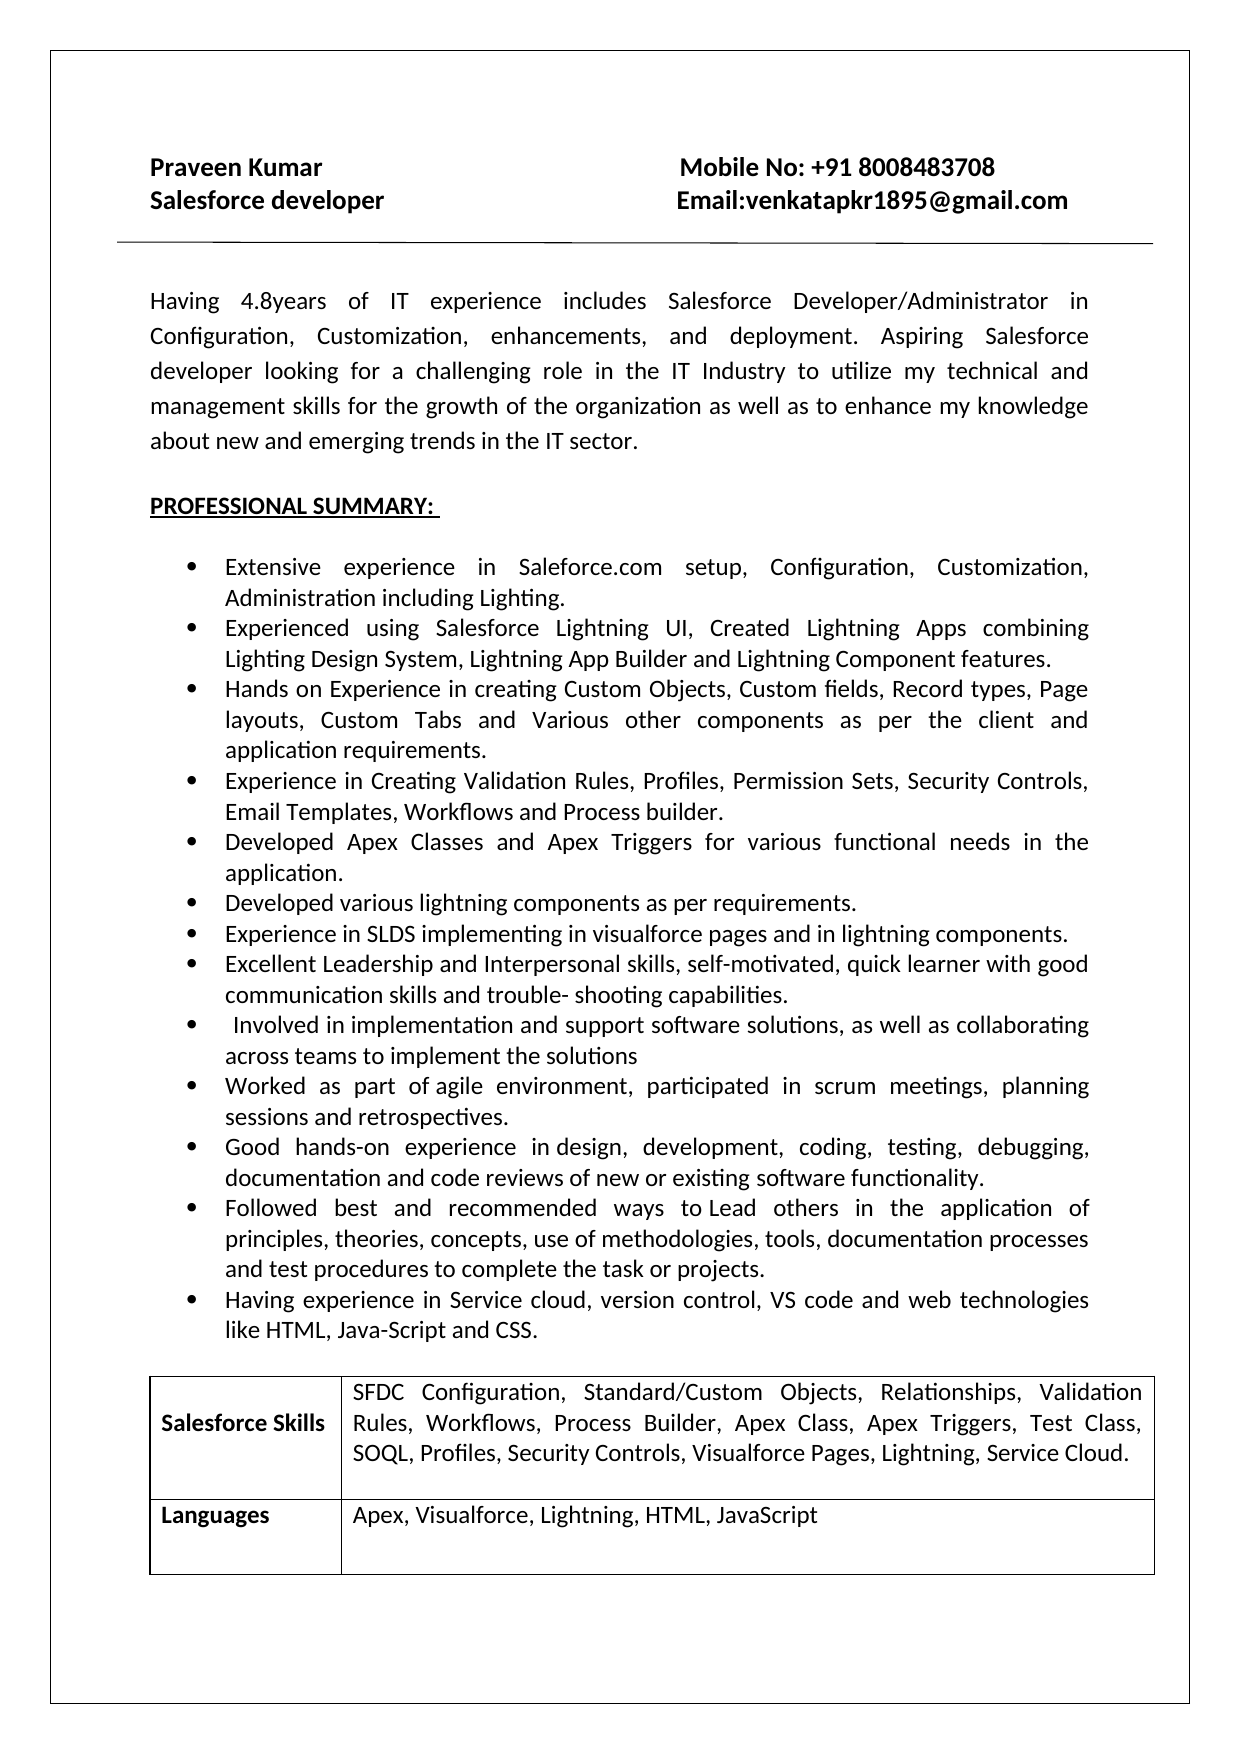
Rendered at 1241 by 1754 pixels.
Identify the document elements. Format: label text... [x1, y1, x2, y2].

table_cell Apex, Visualforce, Lightning, HTML, JavaScript [342, 1500, 1154, 1574]
list Hands on Experience in creating Custom Objects, Custom fields, Record types, Page layouts, Custom Tabs and Various other components as per the client and application requirements. [187, 673, 1090, 765]
text PROFESSIONAL SUMMARY: [150, 490, 1090, 521]
table_header Salesforce Skills [151, 1377, 341, 1499]
list Involved in implementation and support software solutions, as well as collaborating across teams to implement the solutions [187, 1009, 1090, 1070]
list Good hands-on experience in design, development, coding, testing, debugging, documentation and code reviews of new or existing software functionality. [187, 1131, 1090, 1192]
list Followed best and recommended ways to Lead others in the application of principles, theories, concepts, use of methodologies, tools, documentation processes and test procedures to complete the task or projects. [187, 1192, 1090, 1284]
list Experience in SLDS implementing in visualforce pages and in lightning components. [187, 918, 1090, 948]
text Having 4.8years of IT experience includes Salesforce Developer/Administrator in Configuration, Customization, enhancements, and deployment. Aspiring Salesforce developer looking for a challenging role in the IT Industry to utilize my technical and management skills for the growth of the organization as well as to enhance my knowledge about new and emerging trends in the IT sector. [150, 285, 1090, 455]
list Developed Apex Classes and Apex Triggers for various functional needs in the application. [187, 826, 1090, 887]
list Having experience in Service cloud, version control, VS code and web technologies like HTML, Java-Script and CSS. [187, 1284, 1090, 1345]
text Salesforce developer Email:venkatapkr1895@gmail.com [150, 183, 1090, 216]
list Experienced using Salesforce Lightning UI, Created Lightning Apps combining Lighting Design System, Lightning App Builder and Lightning Component features. [187, 612, 1090, 673]
table_cell Languages [151, 1500, 341, 1574]
list Excellent Leadership and Interpersonal skills, self-motivated, quick learner with good communication skills and trouble- shooting capabilities. [187, 948, 1090, 1009]
list Extensive experience in Saleforce.com setup, Configuration, Customization, Administration including Lighting. [187, 551, 1090, 612]
list Worked as part of agile environment, participated in scrum meetings, planning sessions and retrospectives. [187, 1070, 1090, 1131]
text Praveen Kumar Mobile No: +91 8008483708 [150, 150, 1090, 183]
table_header SFDC Configuration, Standard/Custom Objects, Relationships, Validation Rules, Workflows, Process Builder, Apex Class, Apex Triggers, Test Class, SOQL, Profiles, Security Controls, Visualforce Pages, Lightning, Service Cloud. [342, 1377, 1154, 1499]
list Developed various lightning components as per requirements. [187, 887, 1090, 918]
list Experience in Creating Validation Rules, Profiles, Permission Sets, Security Controls, Email Templates, Workflows and Process builder. [187, 765, 1090, 826]
